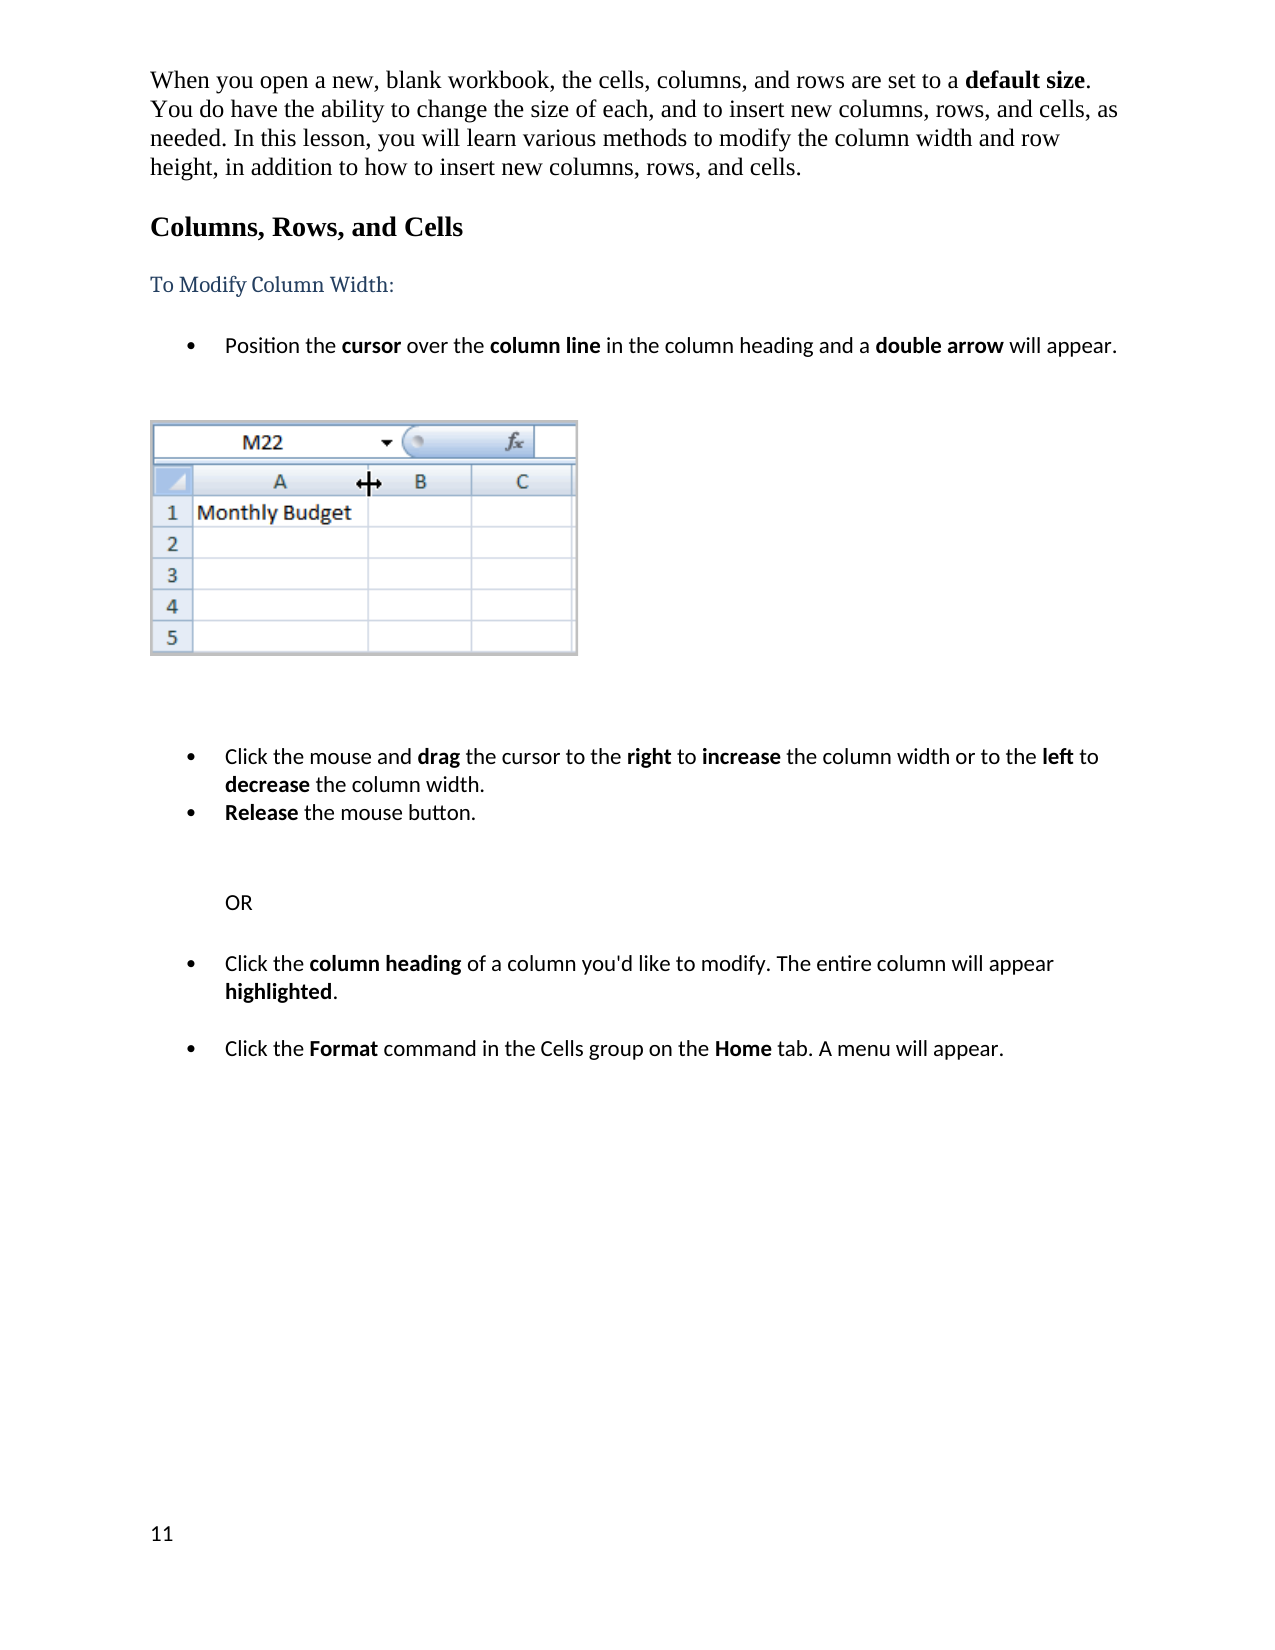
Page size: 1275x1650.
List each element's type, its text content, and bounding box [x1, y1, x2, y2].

list Click the mouse and drag the cursor to the right to increase the column width or to the left to decrease the column width. [187, 742, 1125, 798]
list Click the Format command in the Cells group on the Home tab. A menu will appear. [187, 1034, 1125, 1062]
text OR [225, 856, 1125, 916]
subtitle Columns, Rows, and Cells [150, 210, 1125, 242]
list Release the mouse button. [187, 798, 1125, 826]
list Click the column heading of a column you'd like to modify. The entire column will appear highlighted. [187, 949, 1125, 1005]
text When you open a new, blank workbook, the cells, columns, and rows are set to a default size. You do have the ability to change the size of each, and to insert new columns, rows, and cells, as needed. In this lesson, you will learn various methods to modify the column width and row height, in addition to how to insert new columns, rows, and cells. [150, 66, 1125, 181]
picture [150, 420, 579, 656]
list Position the cursor over the column line in the column heading and a double arrow will appear. [187, 331, 1125, 359]
subtitle To Modify Column Width: [150, 271, 1125, 298]
